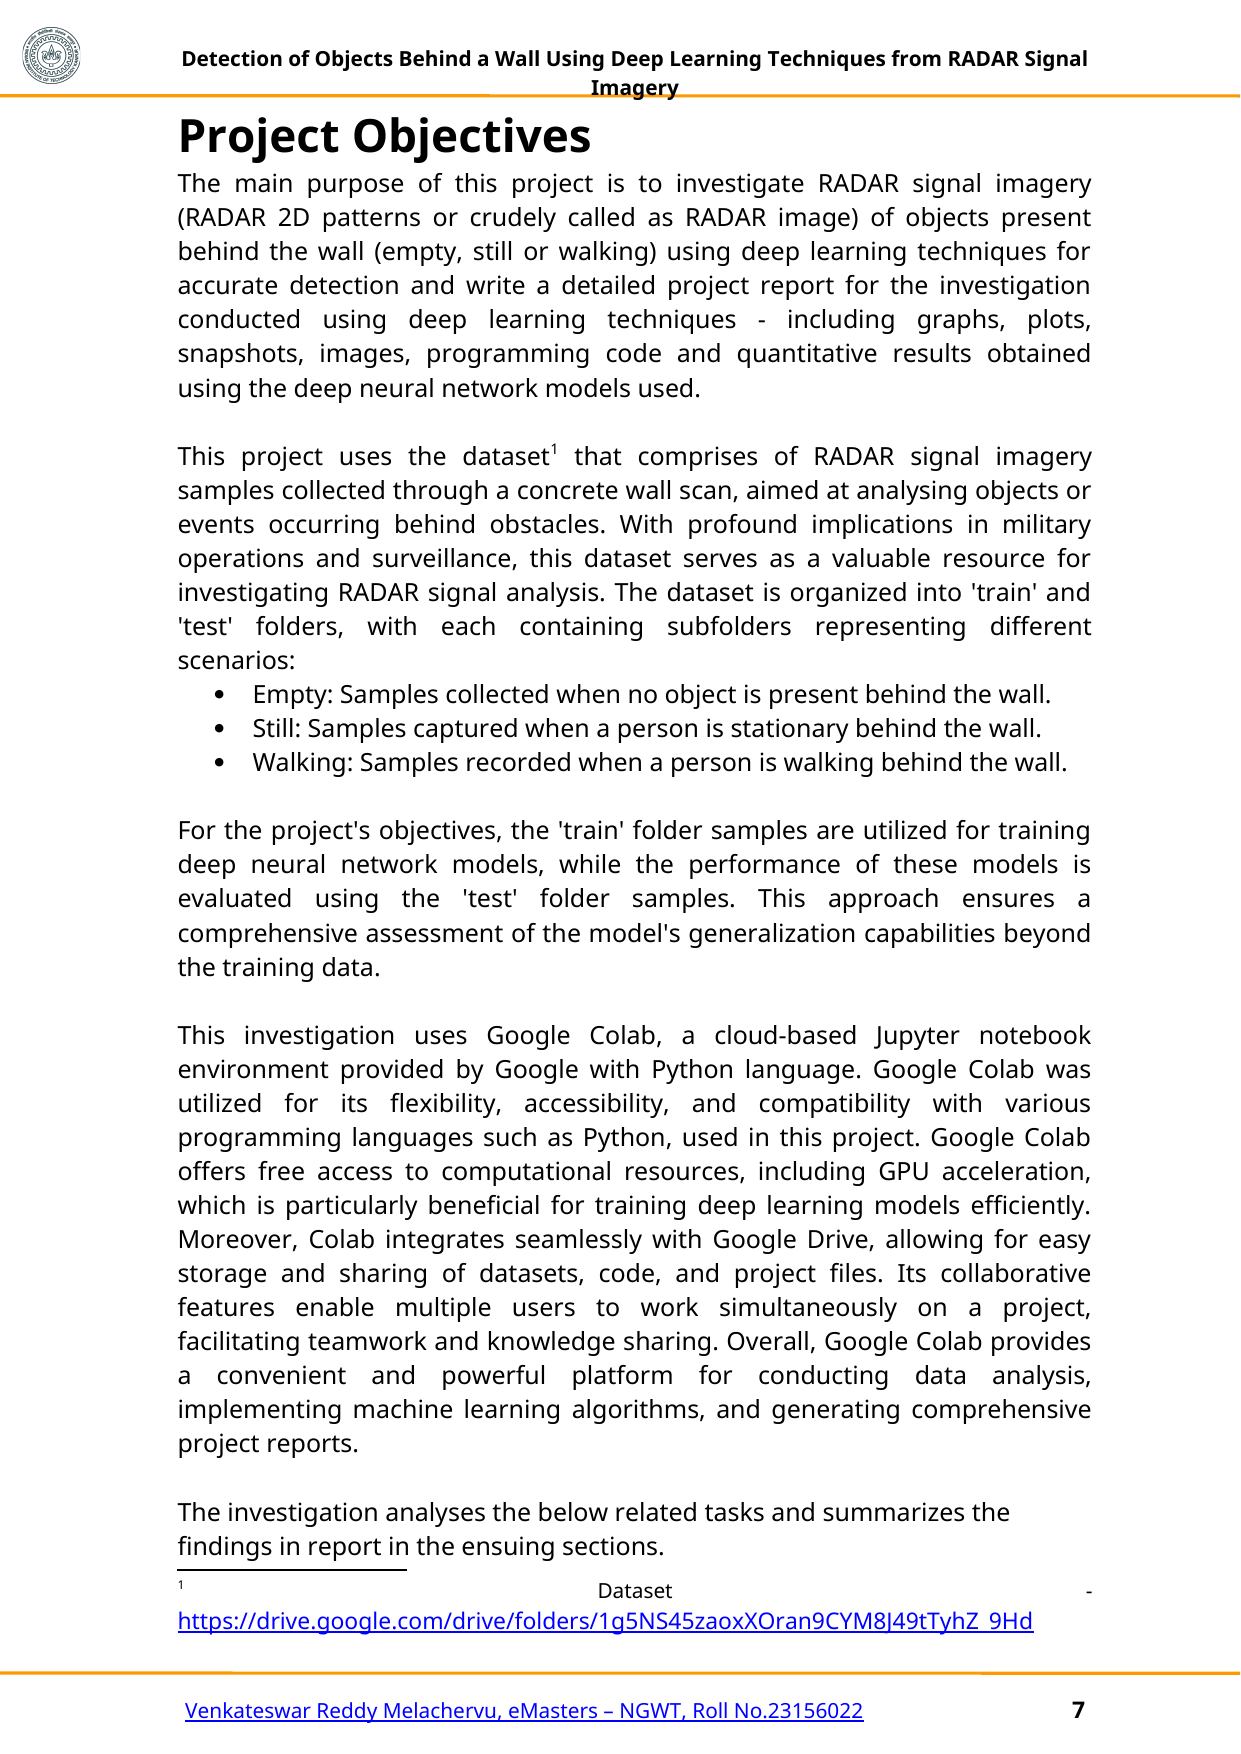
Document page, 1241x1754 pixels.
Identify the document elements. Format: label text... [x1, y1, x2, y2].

list Walking: Samples recorded when a person is walking behind the wall. [215, 745, 1092, 779]
list Empty: Samples collected when no object is present behind the wall. [215, 677, 1092, 711]
text For the project's objectives, the 'train' folder samples are utilized for training deep neural network models, while the performance of these models is evaluated using the 'test' folder samples. This approach ensures a comprehensive assessment of the model's generalization capabilities beyond the training data. [177, 813, 1092, 983]
text The investigation analyses the below related tasks and summarizes the findings in report in the ensuing sections. [177, 1494, 1092, 1562]
text The main purpose of this project is to investigate RADAR signal imagery (RADAR 2D patterns or crudely called as RADAR image) of objects present behind the wall (empty, still or walking) using deep learning techniques for accurate detection and write a detailed project report for the investigation conducted using deep learning techniques - including graphs, plots, snapshots, images, programming code and quantitative results obtained using the deep neural network models used. [177, 166, 1092, 404]
picture [22, 27, 80, 84]
list Still: Samples captured when a person is stationary behind the wall. [215, 711, 1092, 745]
text This investigation uses Google Colab, a cloud-based Jupyter notebook environment provided by Google with Python language. Google Colab was utilized for its flexibility, accessibility, and compatibility with various programming languages such as Python, used in this project. Google Colab offers free access to computational resources, including GPU acceleration, which is particularly beneficial for training deep learning models efficiently. Moreover, Colab integrates seamlessly with Google Drive, allowing for easy storage and sharing of datasets, code, and project files. Its collaborative features enable multiple users to work simultaneously on a project, facilitating teamwork and knowledge sharing. Overall, Google Colab provides a convenient and powerful platform for conducting data analysis, implementing machine learning algorithms, and generating comprehensive project reports. [177, 1017, 1092, 1460]
text This project uses the dataset that comprises of RADAR signal imagery samples collected through a concrete wall scan, aimed at analysing objects or events occurring behind obstacles. With profound implications in military operations and surveillance, this dataset serves as a valuable resource for investigating RADAR signal analysis. The dataset is organized into 'train' and 'test' folders, with each containing subfolders representing different scenarios: [177, 438, 1092, 677]
subtitle Project Objectives [177, 103, 1092, 166]
